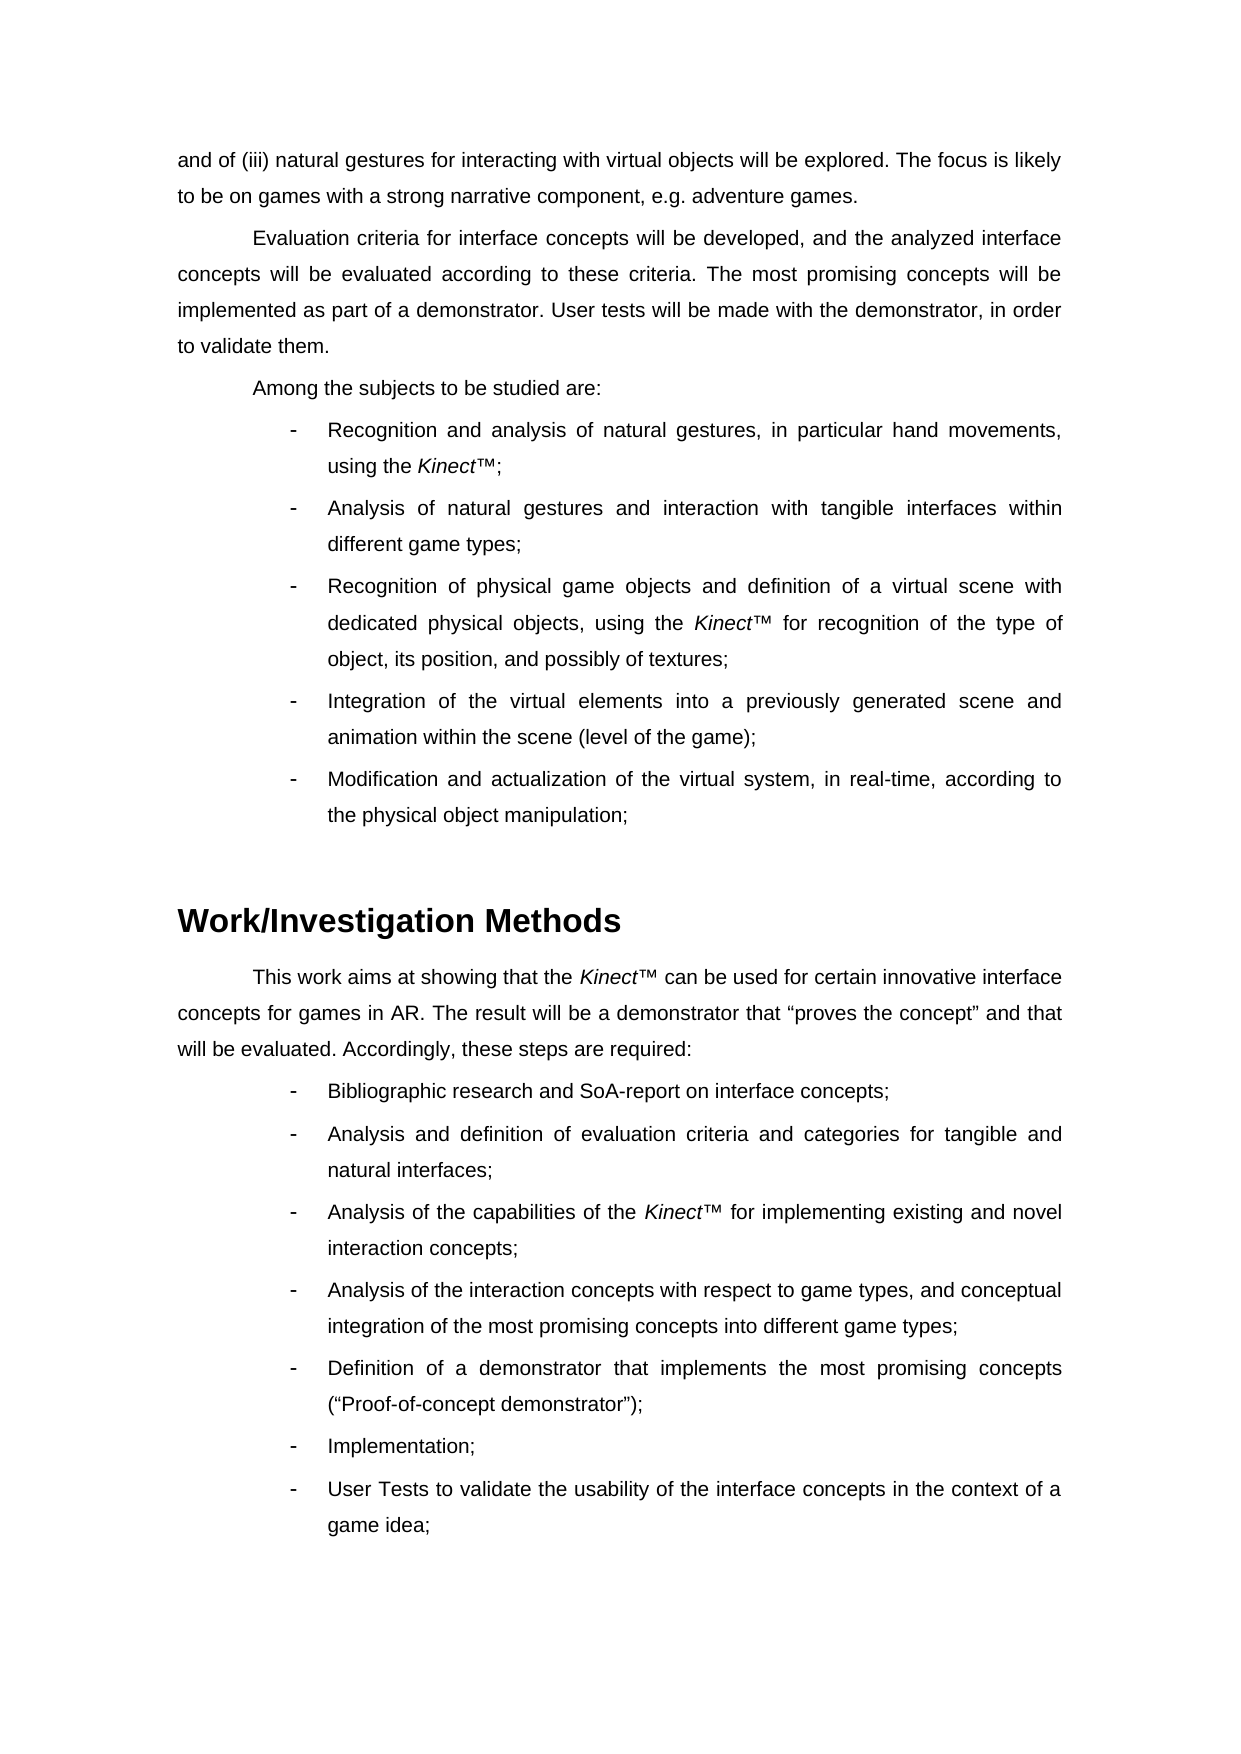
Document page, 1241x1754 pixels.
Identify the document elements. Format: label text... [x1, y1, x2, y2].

list Bibliographic research and SoA-report on interface concepts; [290, 1079, 1063, 1103]
list Analysis of natural gestures and interaction with tangible interfaces within different game types; [290, 496, 1063, 556]
list Implementation; [290, 1434, 1063, 1458]
list Recognition and analysis of natural gestures, in particular hand movements, using the Kinect™; [290, 418, 1063, 478]
list Modification and actualization of the virtual system, in real-time, according to the physical object manipulation; [290, 767, 1063, 827]
list Definition of a demonstrator that implements the most promising concepts (“Proof-of-concept demonstrator”); [290, 1356, 1063, 1416]
list Analysis of the capabilities of the Kinect™ for implementing existing and novel interaction concepts; [290, 1200, 1063, 1260]
text Evaluation criteria for interface concepts will be developed, and the analyzed interface concepts will be evaluated according to these criteria. The most promising concepts will be implemented as part of a demonstrator. User tests will be made with the demonstrator, in order to validate them. [177, 226, 1063, 357]
list Integration of the virtual elements into a previously generated scene and animation within the scene (level of the game); [290, 688, 1063, 748]
list Analysis of the interaction concepts with respect to game types, and conceptual integration of the most promising concepts into different game types; [290, 1278, 1063, 1338]
text This work aims at showing that the Kinect™ can be used for certain innovative interface concepts for games in AR. The result will be a demonstrator that “proves the concept” and that will be evaluated. Accordingly, these steps are required: [177, 965, 1063, 1061]
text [177, 148, 1063, 207]
text Work/Investigation Methods [177, 901, 1063, 940]
list Recognition of physical game objects and definition of a virtual scene with dedicated physical objects, using the Kinect™ for recognition of the type of object, its position, and possibly of textures; [290, 574, 1063, 670]
list User Tests to validate the usability of the interface concepts in the context of a game idea; [290, 1477, 1063, 1537]
text Among the subjects to be studied are: [177, 376, 1063, 400]
list Analysis and definition of evaluation criteria and categories for tangible and natural interfaces; [290, 1121, 1063, 1181]
